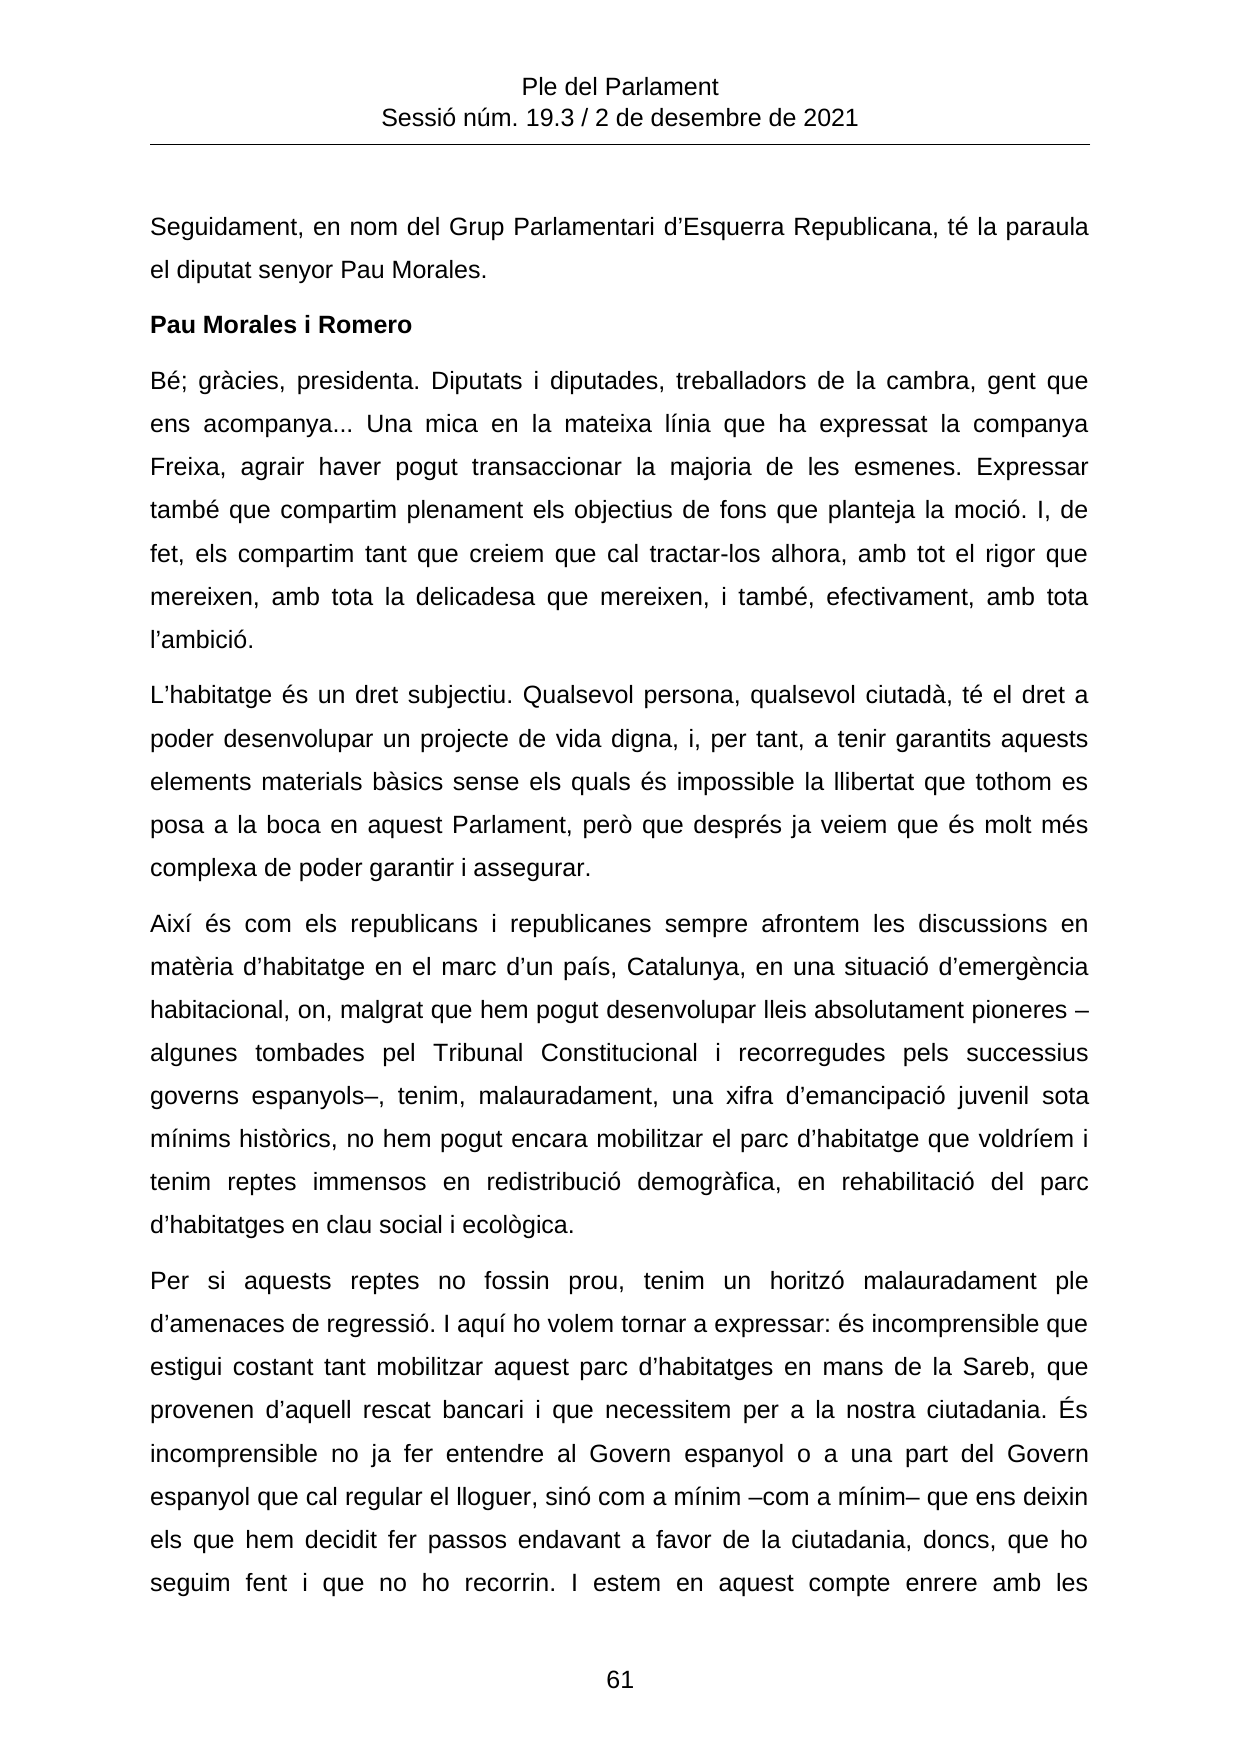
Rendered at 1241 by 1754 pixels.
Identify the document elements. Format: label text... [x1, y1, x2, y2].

text L’habitatge és un dret subjectiu. Qualsevol persona, qualsevol ciutadà, té el dret a poder desenvolupar un projecte de vida digna, i, per tant, a tenir garantits aquests elements materials bàsics sense els quals és impossible la llibertat que tothom es posa a la boca en aquest Parlament, però que després ja veiem que és molt més complexa de poder garantir i assegurar. [150, 681, 1090, 882]
text Seguidament, en nom del Grup Parlamentari d’Esquerra Republicana, té la paraula el diputat senyor Pau Morales. [150, 212, 1090, 284]
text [150, 1266, 1090, 1597]
text Així és com els republicans i republicanes sempre afrontem les discussions en matèria d’habitatge en el marc d’un país, Catalunya, en una situació d’emergència habitacional, on, malgrat que hem pogut desenvolupar lleis absolutament pioneres –algunes tombades pel Tribunal Constitucional i recorregudes pels successius governs espanyols–, tenim, malauradament, una xifra d’emancipació juvenil sota mínims històrics, no hem pogut encara mobilitzar el parc d’habitatge que voldríem i tenim reptes immensos en redistribució demogràfica, en rehabilitació del parc d’habitatges en clau social i ecològica. [150, 909, 1090, 1239]
text Pau Morales i Romero [150, 311, 1090, 339]
text Bé; gràcies, presidenta. Diputats i diputades, treballadors de la cambra, gent que ens acompanya... Una mica en la mateixa línia que ha expressat la companya Freixa, agrair haver pogut transaccionar la majoria de les esmenes. Expressar també que compartim plenament els objectius de fons que planteja la moció. I, de fet, els compartim tant que creiem que cal tractar-los alhora, amb tot el rigor que mereixen, amb tota la delicadesa que mereixen, i també, efectivament, amb tota l’ambició. [150, 366, 1090, 654]
